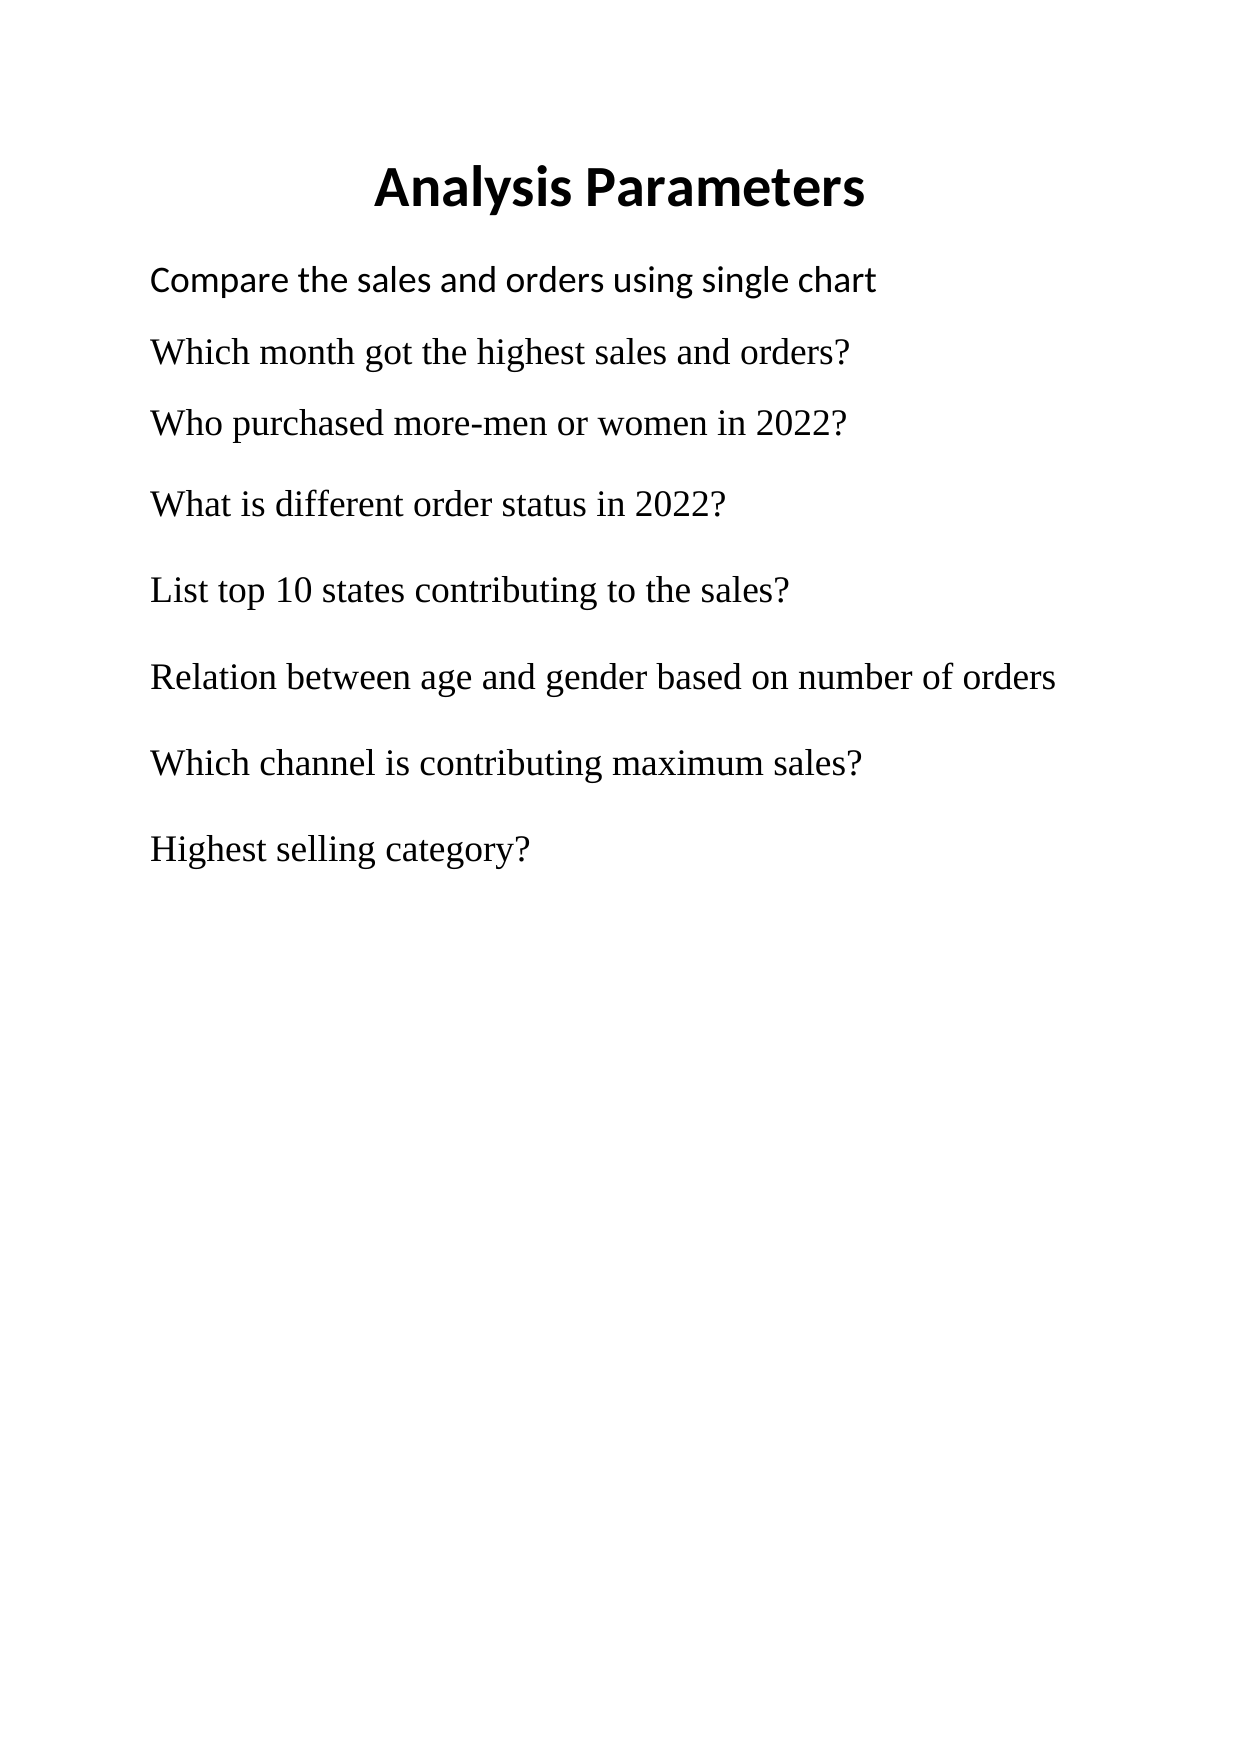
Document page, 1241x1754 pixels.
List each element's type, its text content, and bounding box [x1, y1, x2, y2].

text Compare the sales and orders using single chart [150, 256, 1090, 302]
text Who purchased more-men or women in 2022? [150, 400, 1090, 443]
text Which channel is contributing maximum sales? [150, 740, 1090, 783]
text Highest selling category? [150, 827, 1090, 870]
text Relation between age and gender based on number of orders [150, 654, 1090, 697]
text Analysis Parameters [150, 150, 1090, 221]
text Which month got the highest sales and orders? [150, 330, 1090, 373]
text List top 10 states contributing to the sales? [150, 568, 1090, 611]
text What is different order status in 2022? [150, 482, 1090, 525]
